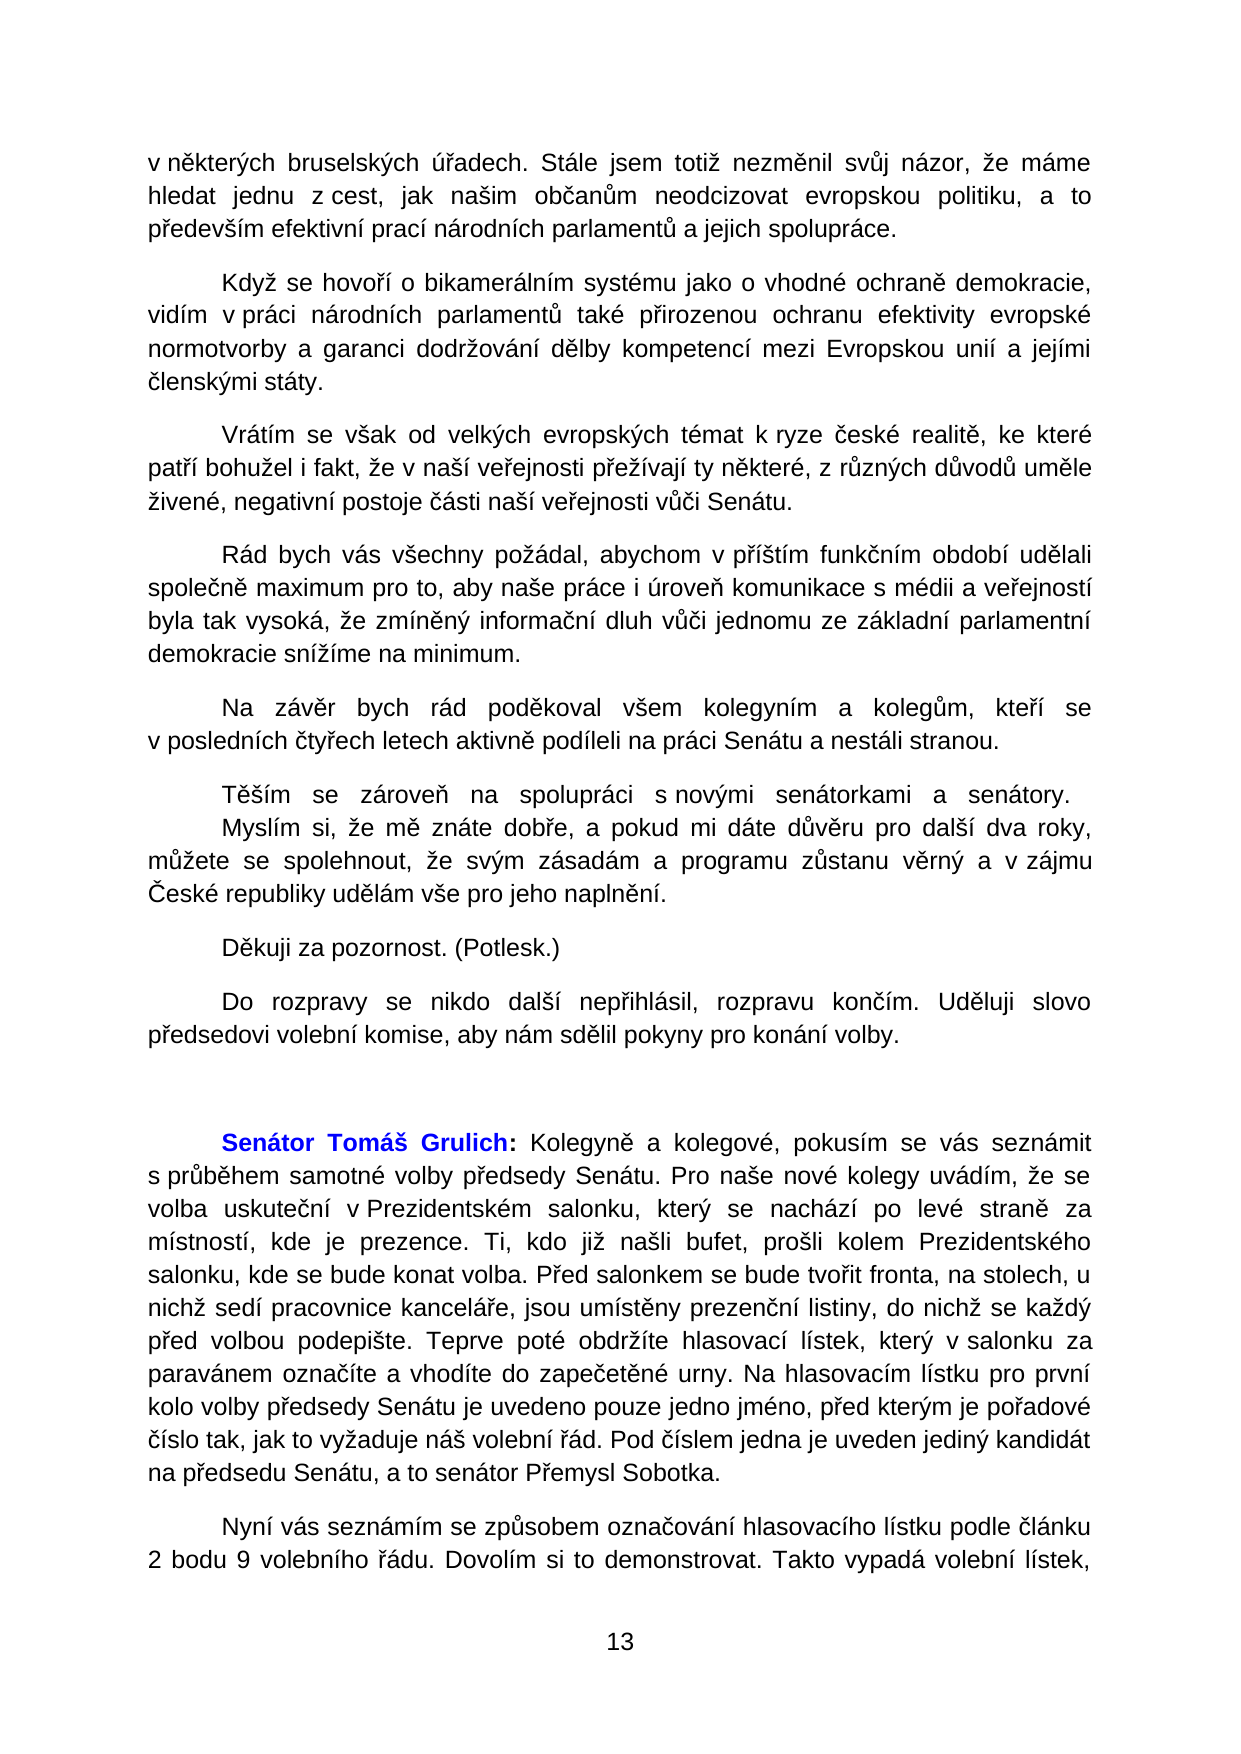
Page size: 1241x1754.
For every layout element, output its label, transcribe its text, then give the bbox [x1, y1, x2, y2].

text Do rozpravy se nikdo další nepřihlásil, rozpravu končím. Uděluji slovo předsedovi volební komise, aby nám sdělil pokyny pro konání volby. [148, 987, 1093, 1049]
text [148, 148, 1093, 242]
text Senátor Tomáš Grulich: Kolegyně a kolegové, pokusím se vás seznámit s průběhem samotné volby předsedy Senátu. Pro naše nové kolegy uvádím, že se volba uskuteční v Prezidentském salonku, který se nachází po levé straně za místností, kde je prezence. Ti, kdo již našli bufet, prošli kolem Prezidentského salonku, kde se bude konat volba. Před salonkem se bude tvořit fronta, na stolech, u nichž sedí pracovnice kanceláře, jsou umístěny prezenční listiny, do nichž se každý před volbou podepište. Teprve poté obdržíte hlasovací lístek, který v salonku za paravánem označíte a vhodíte do zapečetěné urny. Na hlasovacím lístku pro první kolo volby předsedy Senátu je uvedeno pouze jedno jméno, před kterým je pořadové číslo tak, jak to vyžaduje náš volební řád. Pod číslem jedna je uveden jediný kandidát na předsedu Senátu, a to senátor Přemysl Sobotka. [148, 1128, 1093, 1487]
text Děkuji za pozornost. (Potlesk.) [148, 933, 1093, 962]
text Když se hovoří o bikamerálním systému jako o vhodné ochraně demokracie, vidím v práci národních parlamentů také přirozenou ochranu efektivity evropské normotvorby a garanci dodržování dělby kompetencí mezi Evropskou unií a jejími členskými státy. [148, 267, 1093, 395]
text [148, 1512, 1093, 1573]
text Na závěr bych rád poděkoval všem kolegyním a kolegům, kteří se v posledních čtyřech letech aktivně podíleli na práci Senátu a nestáli stranou. [148, 693, 1093, 755]
text Vrátím se však od velkých evropských témat k ryze české realitě, ke které patří bohužel i fakt, že v naší veřejnosti přežívají ty některé, z různých důvodů uměle živené, negativní postoje části naší veřejnosti vůči Senátu. [148, 420, 1093, 515]
text Rád bych vás všechny požádal, abychom v příštím funkčním období udělali společně maximum pro to, aby naše práce i úroveň komunikace s médii a veřejností byla tak vysoká, že zmíněný informační dluh vůči jednomu ze základní parlamentní demokracie snížíme na minimum. [148, 540, 1093, 668]
text Těším se zároveň na spolupráci s novými senátorkami a senátory. Myslím si, že mě znáte dobře, a pokud mi dáte důvěru pro další dva roky, můžete se spolehnout, že svým zásadám a programu zůstanu věrný a v zájmu České republiky udělám vše pro jeho naplnění. [148, 780, 1093, 908]
